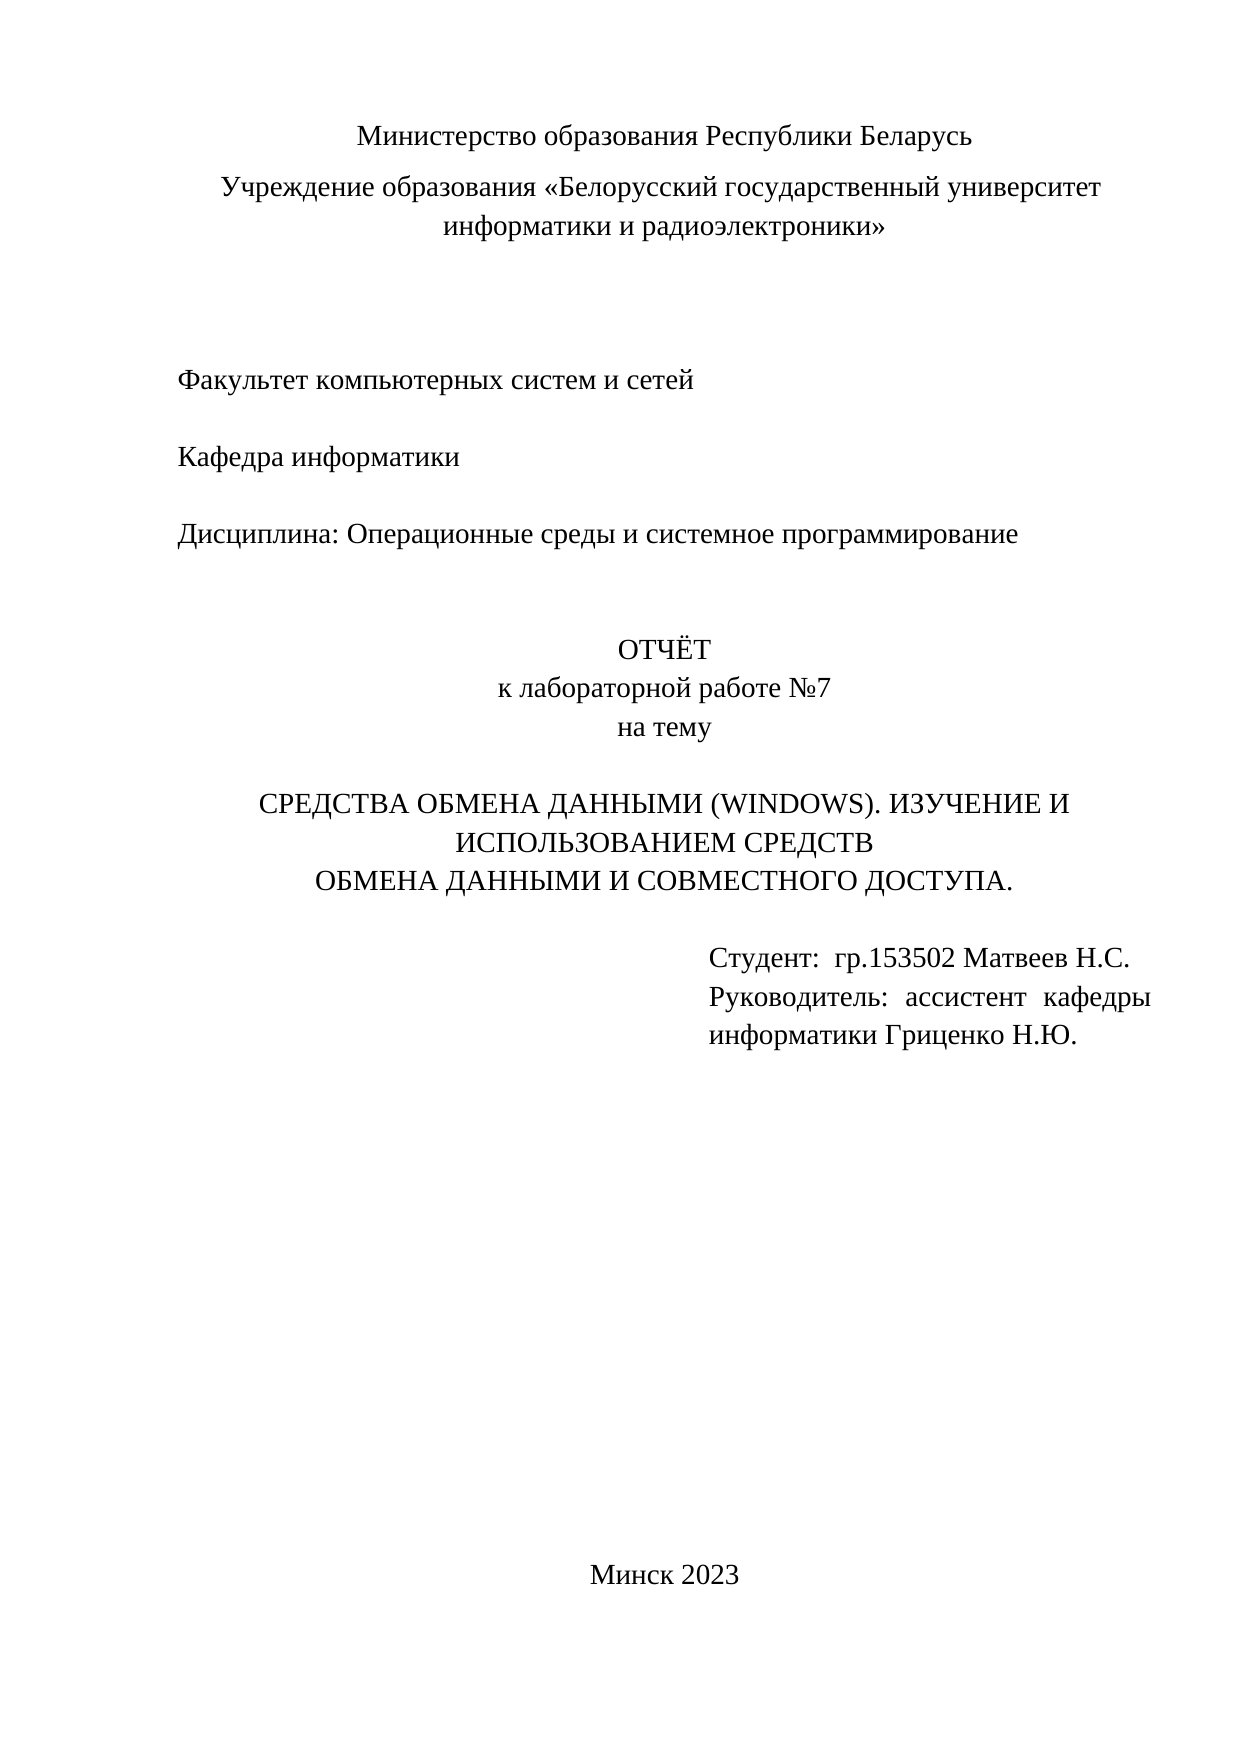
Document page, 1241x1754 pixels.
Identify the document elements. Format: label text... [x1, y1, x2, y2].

text к лабораторной работе №7 [177, 671, 1152, 704]
text СРЕДСТВА ОБМЕНА ДАННЫМИ (WINDOWS). ИЗУЧЕНИЕ И ИСПОЛЬЗОВАНИЕМ СРЕДСТВ [177, 786, 1152, 858]
text Факультет компьютерных систем и сетей [177, 362, 1152, 396]
text Дисциплина: Операционные среды и системное программирование [177, 516, 1152, 550]
text Учреждение образования «Белорусский государственный университет информатики и радиоэлектроники» [177, 169, 1152, 242]
text Минск 2023 [177, 1557, 1152, 1591]
text ОБМЕНА ДАННЫМИ И СОВМЕСТНОГО ДОСТУПА. [177, 863, 1152, 897]
text Кафедра информатики [177, 439, 1152, 473]
text Студент: гр.153502 Матвеев Н.С. [709, 940, 1152, 974]
text на тему [177, 709, 1152, 743]
text ОТЧЁТ [177, 632, 1152, 666]
text Руководитель: ассистент кафедры информатики Гриценко Н.Ю. [709, 979, 1152, 1051]
text Министерство образования Республики Беларусь [177, 118, 1152, 152]
